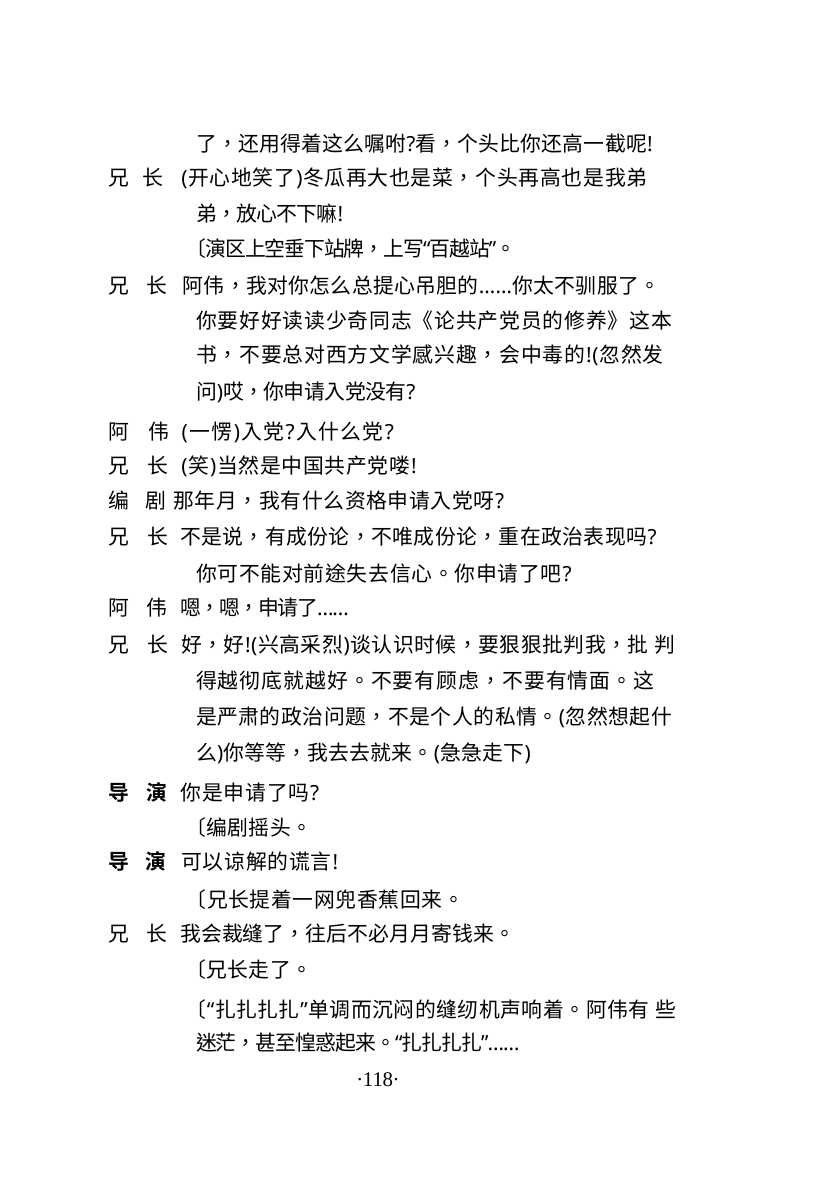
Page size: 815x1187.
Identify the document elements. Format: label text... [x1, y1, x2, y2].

text 兄 长 我会裁缝了，往后不必月月寄钱来。 〔兄长走了。 [108, 919, 530, 984]
text 〔兄长提着一网兜香蕉回来。 [185, 887, 692, 913]
text 问)哎，你申请入党没有? [196, 379, 692, 404]
text 导 演 你是申请了吗? 〔编剧摇头。 [108, 778, 337, 841]
text 兄 长 好，好!(兴高采烈)谈认识时候，要狠狠批判我，批 判得越彻底就越好。不要有顾虑，不要有情面。这 是严肃的政治问题，不是个人的私情。(忽然想起什 么)你等等，我去去就来。(急急走下) [108, 630, 678, 767]
text 阿 伟 嗯，嗯，申请了…… [108, 595, 692, 621]
text 阿 伟 (一愣)入党?入什么党? [108, 418, 692, 445]
text 兄 长 阿伟，我对你怎么总提心吊胆的……你太不驯服了。 你要好好读读少奇同志《论共产党员的修养》这本 书，不要总对西方文学感兴趣，会中毒的!(忽然发 [108, 271, 684, 369]
text 〔“扎扎扎扎”单调而沉闷的缝纫机声响着。阿伟有 些迷茫，甚至惶惑起来。“扎扎扎扎”…… [185, 995, 677, 1056]
text 编 剧 那年月，我有什么资格申请入党呀? [108, 488, 692, 514]
text 兄 长 不是说，有成份论，不唯成份论，重在政治表现吗? 你可不能对前途失去信心。你申请了吧? [108, 522, 679, 587]
text 兄 长 (笑)当然是中国共产党喽! [108, 453, 692, 479]
text 了，还用得着这么嘱咐?看，个头比你还高一截呢! 兄 长 (开心地笑了)冬瓜再大也是菜，个头再高也是我弟 [108, 129, 677, 191]
text 导 演 可以谅解的谎言! [108, 848, 692, 874]
text 弟，放心不下嘛! [196, 201, 692, 226]
text 〔演区上空垂下站牌，上写“百越站”。 [185, 236, 692, 262]
